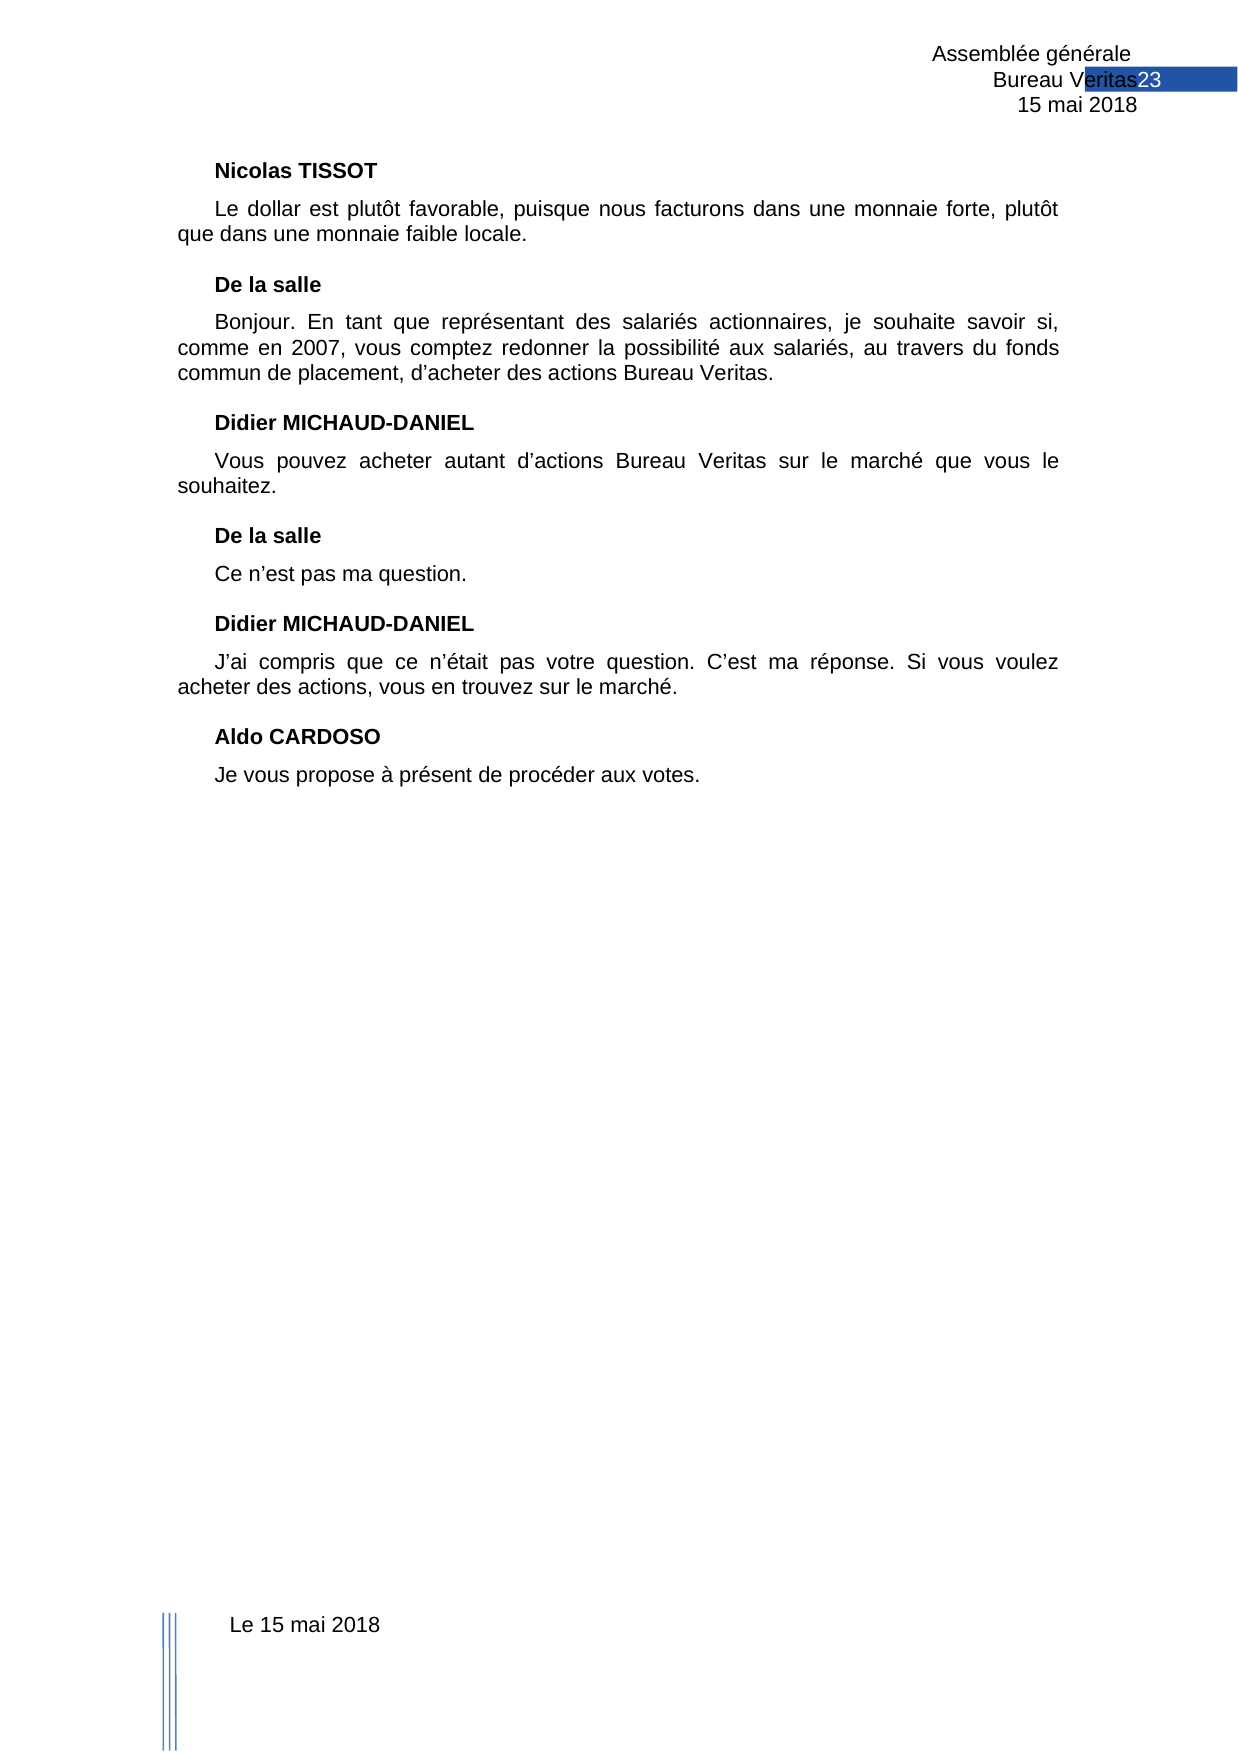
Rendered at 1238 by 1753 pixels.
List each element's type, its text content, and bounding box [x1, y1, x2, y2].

text Vous pouvez acheter autant d’actions Bureau Veritas sur le marché que vous le souhaitez. [177, 447, 1060, 498]
text J’ai compris que ce n’était pas votre question. C’est ma réponse. Si vous voulez acheter des actions, vous en trouvez sur le marché. [177, 648, 1060, 699]
text Didier MICHAUD-DANIEL [177, 611, 1060, 636]
text Aldo CARDOSO [177, 724, 1060, 749]
text Je vous propose à présent de procéder aux votes. [177, 762, 1060, 787]
text Bonjour. En tant que représentant des salariés actionnaires, je souhaite savoir si, comme en 2007, vous comptez redonner la possibilité aux salariés, au travers du fonds commun de placement, d’acheter des actions Bureau Veritas. [177, 309, 1060, 385]
text Ce n’est pas ma question. [177, 561, 1060, 586]
text Nicolas TISSOT [177, 158, 1060, 183]
text Le dollar est plutôt favorable, puisque nous facturons dans une monnaie forte, plutôt que dans une monnaie faible locale. [177, 196, 1060, 246]
text Didier MICHAUD-DANIEL [177, 410, 1060, 435]
text De la salle [177, 271, 1060, 297]
text De la salle [177, 523, 1060, 548]
